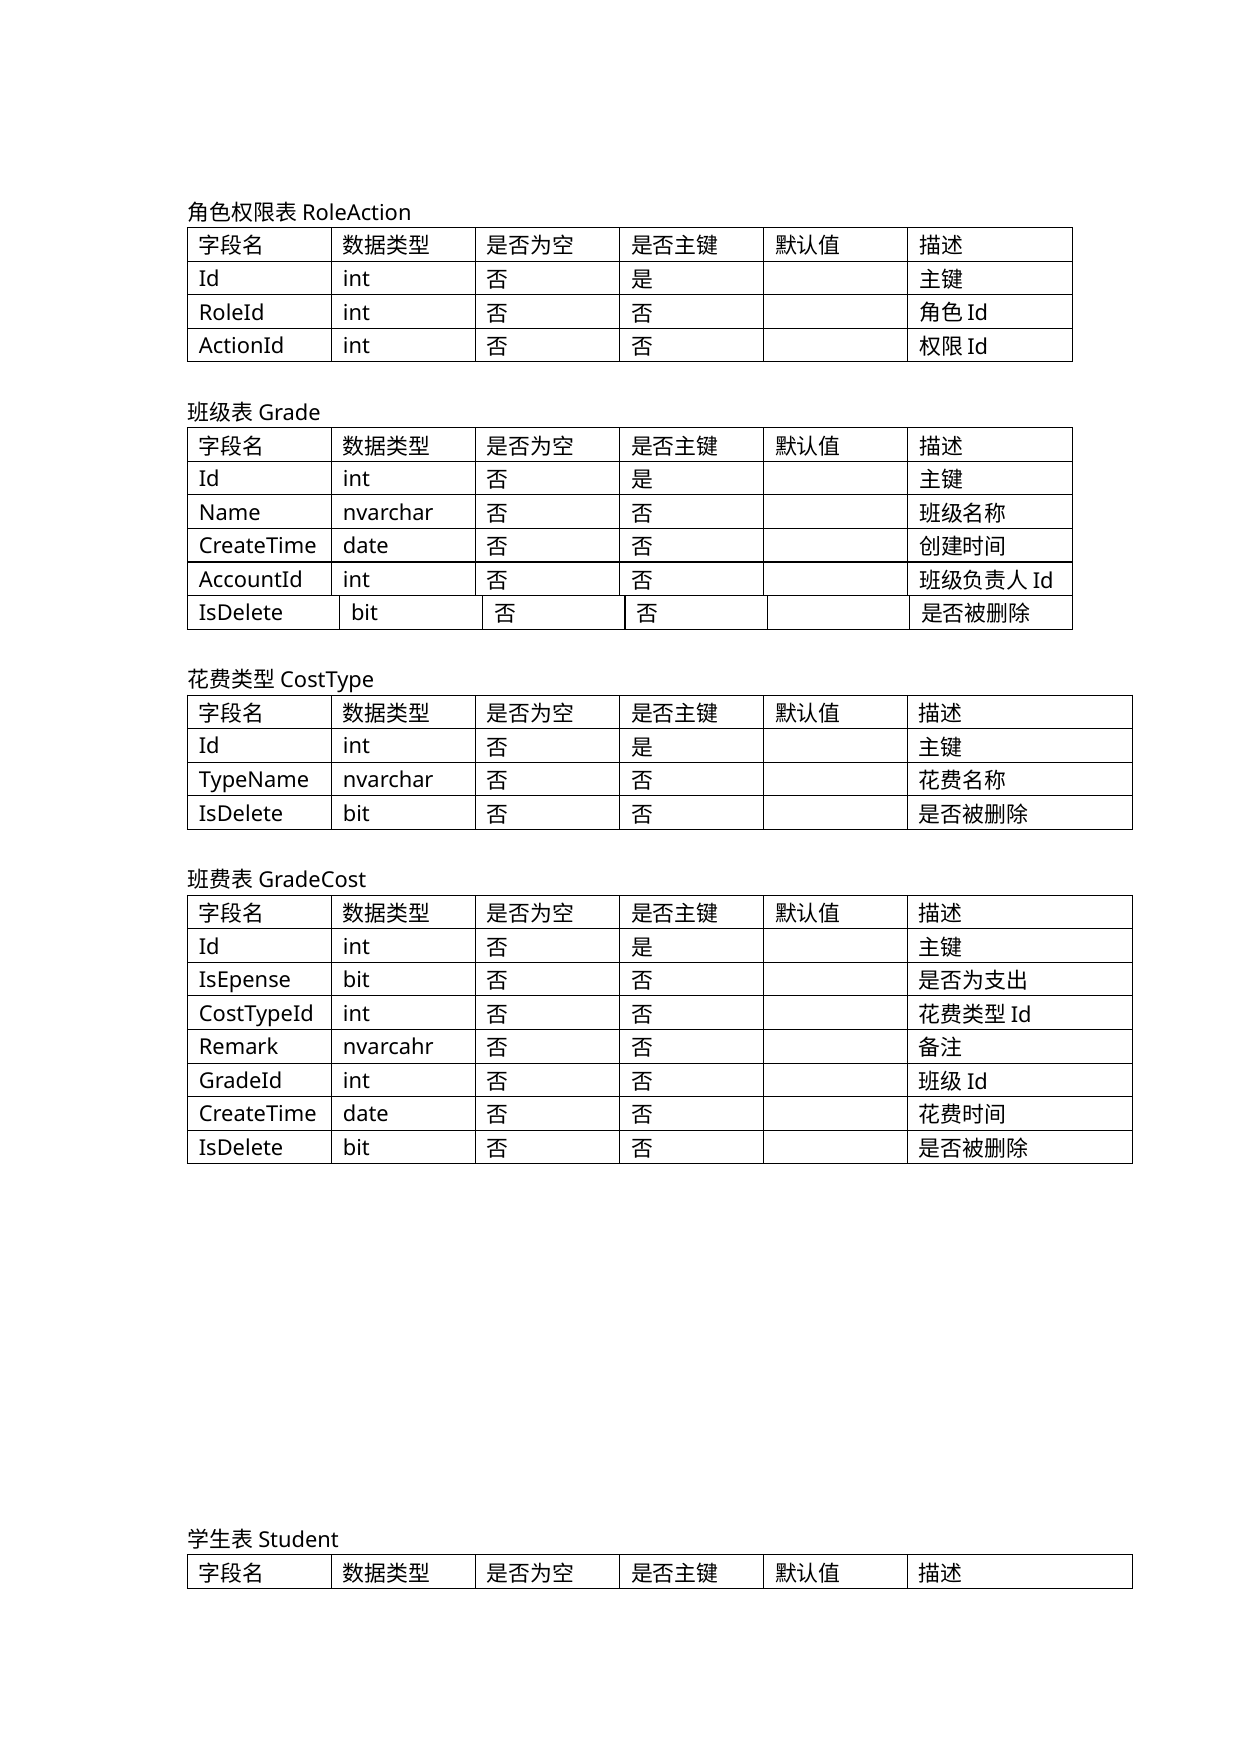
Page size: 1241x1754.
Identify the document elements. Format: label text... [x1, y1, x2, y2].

table_cell 是 [620, 262, 763, 294]
table_header 字段名 [188, 696, 331, 728]
table_header 默认值 [764, 228, 907, 261]
text 班级表 Grade [187, 395, 1053, 427]
table_cell int [332, 729, 475, 762]
table_cell 权限Id [908, 329, 1072, 361]
table_cell 否 [620, 1064, 763, 1096]
table_cell int [332, 996, 475, 1029]
table_cell 否 [483, 596, 624, 628]
table_cell 否 [476, 996, 619, 1029]
table_cell 否 [476, 495, 619, 528]
table_header 数据类型 [332, 428, 475, 461]
table_cell 主键 [908, 729, 1132, 762]
text 角色权限表 RoleAction [187, 194, 1053, 227]
table_cell 主键 [908, 262, 1072, 294]
table_cell [764, 796, 907, 829]
table_cell [764, 462, 907, 494]
table_cell date [332, 529, 475, 561]
table_cell 是 [620, 462, 763, 494]
table_cell CostTypeId [188, 996, 331, 1029]
table_header 是否主键 [620, 896, 763, 928]
table_cell CreateTime [188, 529, 331, 561]
table_cell IsEpense [188, 963, 331, 995]
table_cell [764, 495, 907, 528]
table_cell nvarchar [332, 763, 475, 795]
table_cell IsDelete [188, 1131, 331, 1163]
table_cell 是否被删除 [908, 796, 1132, 829]
table_cell nvarchar [332, 495, 475, 528]
table_cell bit [332, 796, 475, 829]
table_cell int [332, 329, 475, 361]
table_cell [764, 563, 907, 595]
table_cell Remark [188, 1030, 331, 1062]
table_cell [764, 929, 907, 962]
table_cell [764, 996, 907, 1029]
table_cell 否 [620, 1030, 763, 1062]
text 花费类型 CostType [187, 662, 1053, 694]
table_cell IsDelete [188, 596, 339, 628]
table_cell 否 [476, 796, 619, 829]
table_cell Id [188, 262, 331, 294]
table_cell 否 [476, 462, 619, 494]
table_cell CreateTime [188, 1097, 331, 1129]
table_header 是否为空 [476, 696, 619, 728]
table_header 是否主键 [620, 228, 763, 261]
table_cell 是 [620, 729, 763, 762]
table_cell nvarcahr [332, 1030, 475, 1062]
table_header 是否为空 [476, 428, 619, 461]
table_cell 否 [620, 529, 763, 561]
table_cell 主键 [908, 462, 1072, 494]
text 班费表 GradeCost [187, 862, 1053, 895]
table_cell 否 [620, 563, 763, 595]
table_header 默认值 [764, 428, 907, 461]
table_cell [764, 1064, 907, 1096]
table_cell 否 [620, 996, 763, 1029]
table_cell 角色Id [908, 295, 1072, 328]
table_cell 否 [476, 1097, 619, 1129]
table_cell int [332, 563, 475, 595]
table_cell 班级负责人Id [908, 563, 1072, 595]
table_cell AccountId [188, 563, 331, 595]
table_cell [764, 763, 907, 795]
table_cell 备注 [908, 1030, 1132, 1062]
table_cell 主键 [908, 929, 1132, 962]
table_cell [764, 295, 907, 328]
table_cell 否 [476, 763, 619, 795]
table_header 数据类型 [332, 1555, 475, 1588]
table_cell [764, 262, 907, 294]
table_cell 是 [620, 929, 763, 962]
table_cell 班级名称 [908, 495, 1072, 528]
table_header 是否为空 [476, 1555, 619, 1588]
table_cell Id [188, 462, 331, 494]
table_cell [764, 1097, 907, 1129]
table_cell int [332, 929, 475, 962]
table_cell 花费时间 [908, 1097, 1132, 1129]
table_cell Id [188, 929, 331, 962]
table_cell 否 [476, 529, 619, 561]
table_cell int [332, 262, 475, 294]
table_cell 否 [620, 963, 763, 995]
table_header 描述 [908, 428, 1072, 461]
table_header 是否为空 [476, 896, 619, 928]
table_cell [764, 729, 907, 762]
table_cell 否 [626, 596, 767, 628]
table_cell 是否被删除 [910, 596, 1072, 628]
table_cell 否 [476, 329, 619, 361]
text 学生表 Student [187, 1522, 1053, 1554]
table_header 是否主键 [620, 696, 763, 728]
table_cell 花费名称 [908, 763, 1132, 795]
table_cell [768, 596, 909, 628]
table_cell 是否被删除 [908, 1131, 1132, 1163]
table_cell 否 [476, 295, 619, 328]
table_cell [764, 1131, 907, 1163]
table_header 默认值 [764, 1555, 907, 1588]
table_cell 是否为支出 [908, 963, 1132, 995]
table_cell 花费类型Id [908, 996, 1132, 1029]
table_header 默认值 [764, 696, 907, 728]
table_cell bit [340, 596, 482, 628]
table_header 描述 [908, 896, 1132, 928]
table_cell 否 [476, 262, 619, 294]
table_header 是否主键 [620, 1555, 763, 1588]
table_header 描述 [908, 1555, 1132, 1588]
table_cell 否 [476, 929, 619, 962]
table_cell ActionId [188, 329, 331, 361]
table_cell int [332, 295, 475, 328]
table_header 描述 [908, 696, 1132, 728]
table_header 默认值 [764, 896, 907, 928]
table_cell bit [332, 963, 475, 995]
table_cell 否 [620, 329, 763, 361]
table_cell [764, 329, 907, 361]
table_cell 否 [620, 796, 763, 829]
table_header 数据类型 [332, 896, 475, 928]
table_cell [764, 963, 907, 995]
table_header 数据类型 [332, 228, 475, 261]
table_header 描述 [908, 228, 1072, 261]
table_cell 班级Id [908, 1064, 1132, 1096]
table_cell 否 [620, 763, 763, 795]
table_cell Name [188, 495, 331, 528]
table_cell [764, 529, 907, 561]
table_header 字段名 [188, 428, 331, 461]
table_header 字段名 [188, 1555, 331, 1588]
table_cell 否 [476, 963, 619, 995]
table_header 数据类型 [332, 696, 475, 728]
table_cell 否 [476, 563, 619, 595]
table_cell [764, 1030, 907, 1062]
table_header 是否主键 [620, 428, 763, 461]
table_cell int [332, 462, 475, 494]
table_header 是否为空 [476, 228, 619, 261]
table_cell TypeName [188, 763, 331, 795]
table_cell date [332, 1097, 475, 1129]
table_cell 否 [476, 729, 619, 762]
table_cell 否 [476, 1064, 619, 1096]
table_cell 否 [476, 1131, 619, 1163]
table_cell 创建时间 [908, 529, 1072, 561]
table_cell bit [332, 1131, 475, 1163]
table_header 字段名 [188, 896, 331, 928]
table_cell 否 [476, 1030, 619, 1062]
table_cell 否 [620, 495, 763, 528]
table_cell IsDelete [188, 796, 331, 829]
table_cell RoleId [188, 295, 331, 328]
table_cell GradeId [188, 1064, 331, 1096]
table_cell int [332, 1064, 475, 1096]
table_cell 否 [620, 295, 763, 328]
table_header 字段名 [188, 228, 331, 261]
table_cell Id [188, 729, 331, 762]
table_cell 否 [620, 1131, 763, 1163]
table_cell 否 [620, 1097, 763, 1129]
